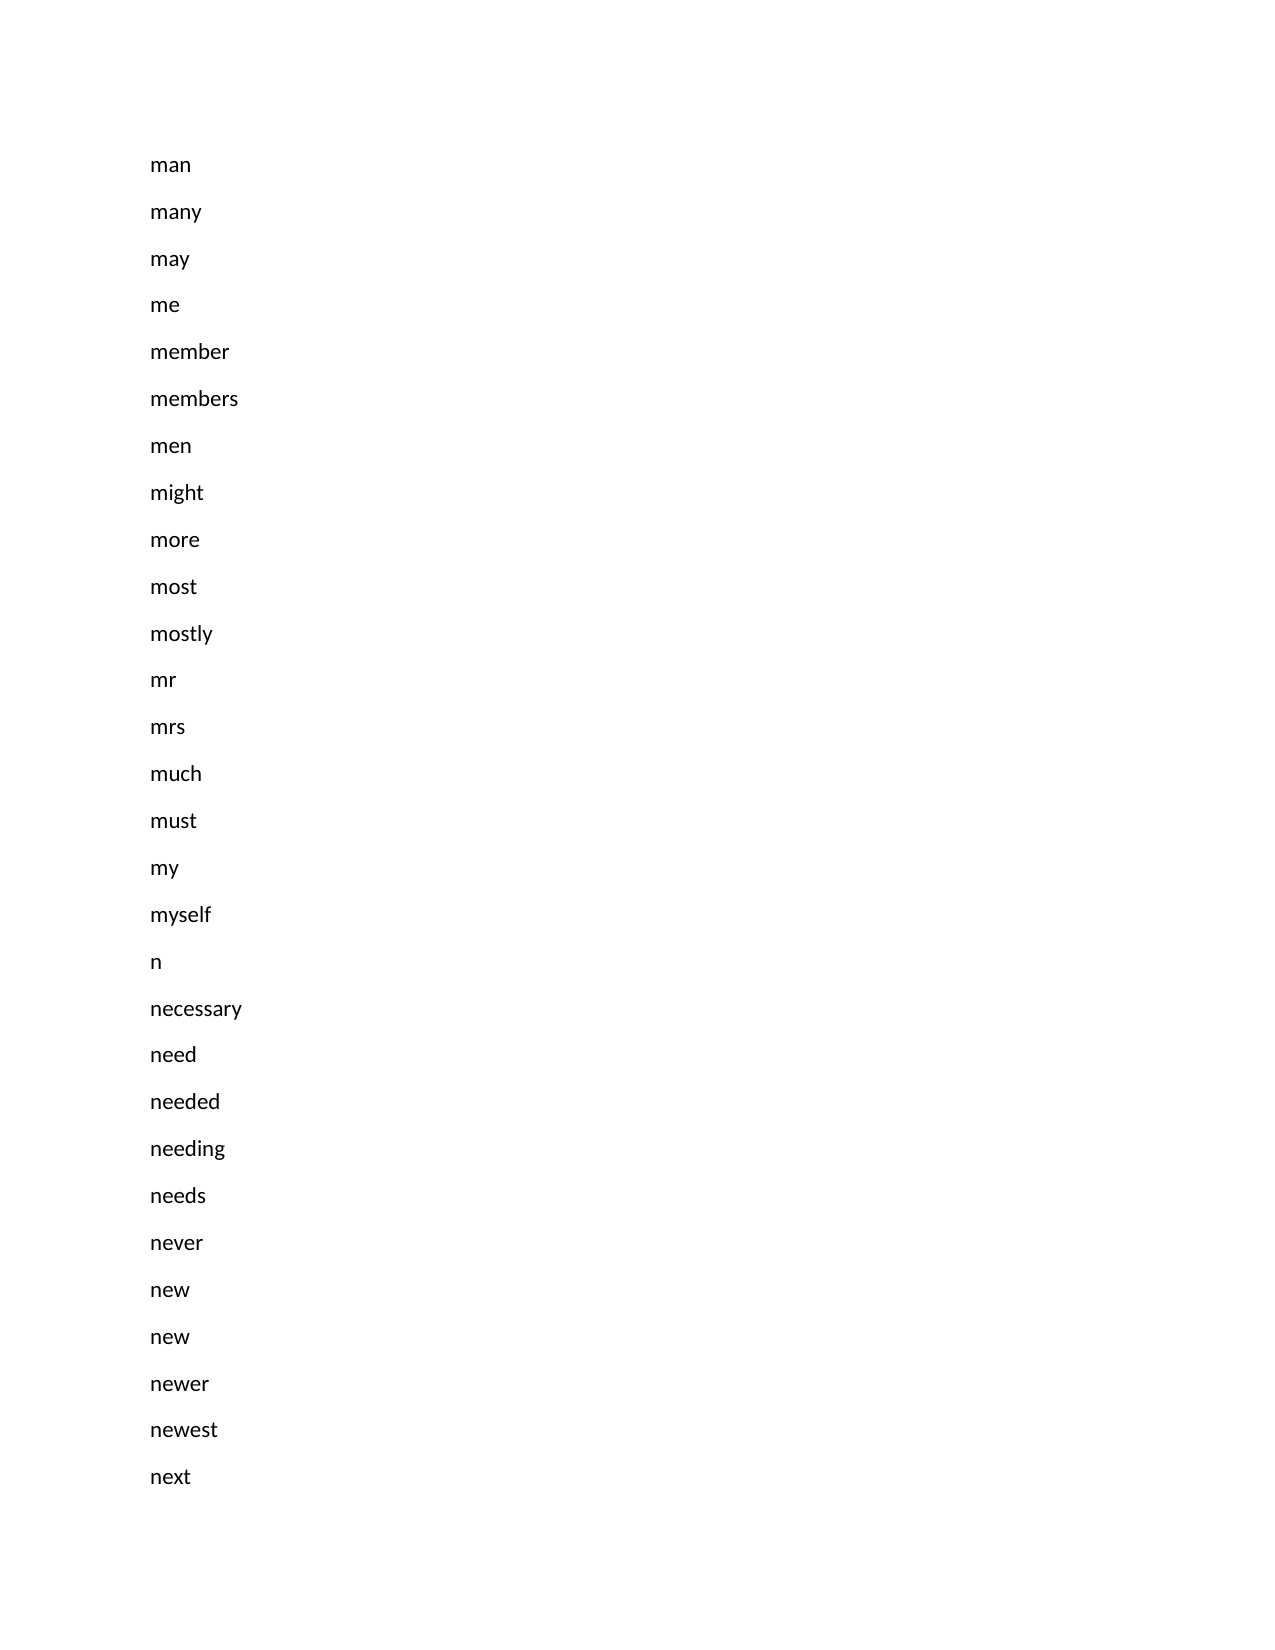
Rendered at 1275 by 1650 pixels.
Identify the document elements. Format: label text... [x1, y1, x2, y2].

text needs [150, 1181, 1125, 1209]
text n [150, 947, 1125, 975]
text might [150, 478, 1125, 506]
text never [150, 1228, 1125, 1256]
text necessary [150, 994, 1125, 1022]
text most [150, 572, 1125, 600]
text newest [150, 1416, 1125, 1444]
text my [150, 853, 1125, 881]
text need [150, 1041, 1125, 1069]
text mrs [150, 712, 1125, 741]
text new [150, 1275, 1125, 1303]
text mr [150, 666, 1125, 694]
text may [150, 244, 1125, 272]
text myself [150, 900, 1125, 928]
text member [150, 337, 1125, 366]
text man [150, 150, 1125, 178]
text new [150, 1322, 1125, 1350]
text newer [150, 1369, 1125, 1397]
text next [150, 1462, 1125, 1491]
text mostly [150, 619, 1125, 647]
text needed [150, 1087, 1125, 1116]
text must [150, 806, 1125, 834]
text needing [150, 1134, 1125, 1162]
text many [150, 197, 1125, 225]
text men [150, 431, 1125, 459]
text much [150, 759, 1125, 787]
text members [150, 384, 1125, 412]
text me [150, 291, 1125, 319]
text more [150, 525, 1125, 553]
